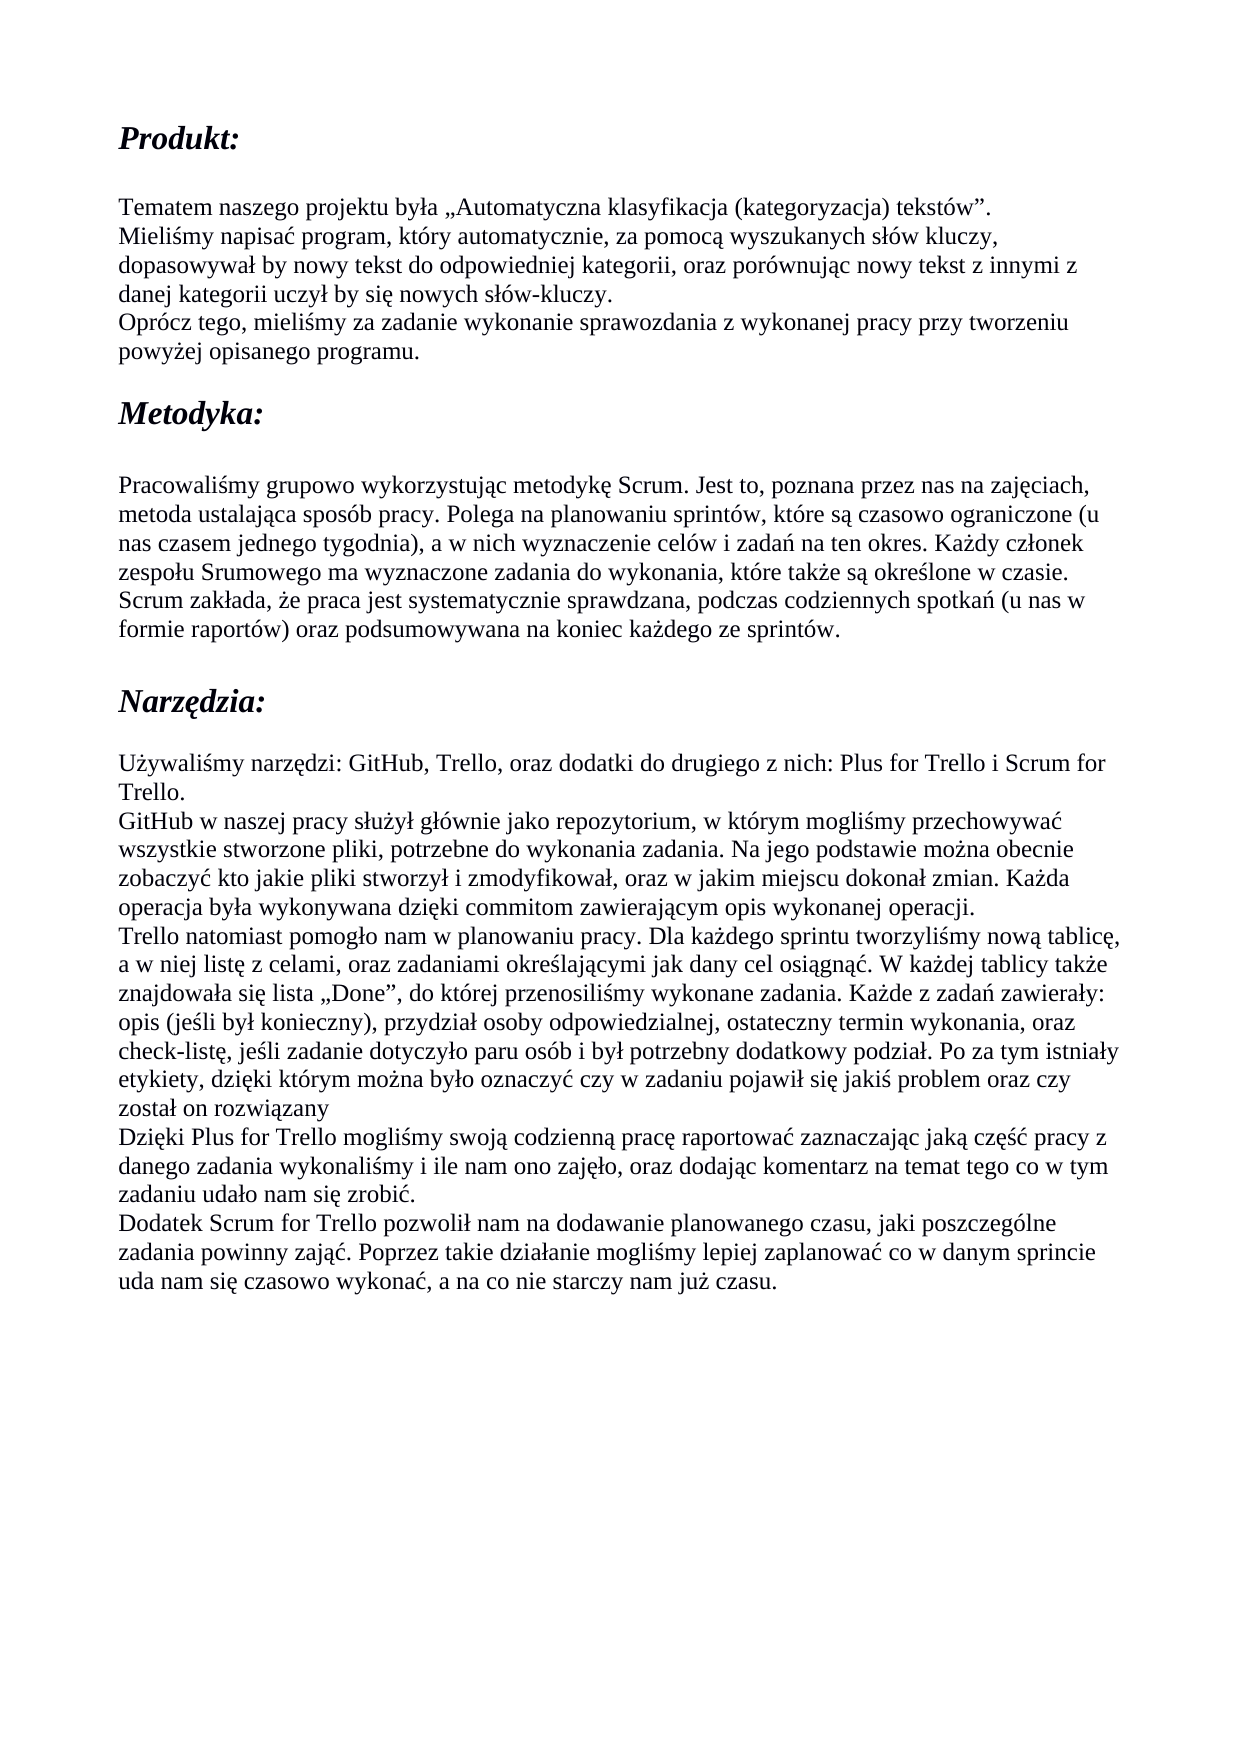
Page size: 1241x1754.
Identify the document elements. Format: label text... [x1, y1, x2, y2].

text Narzędzia: [118, 681, 1122, 748]
text Dzięki Plus for Trello mogliśmy swoją codzienną pracę raportować zaznaczając jaką część pracy z danego zadania wykonaliśmy i ile nam ono zajęło, oraz dodając komentarz na temat tego co w tym zadaniu udało nam się zrobić. [118, 1122, 1122, 1208]
text Używaliśmy narzędzi: GitHub, Trello, oraz dodatki do drugiego z nich: Plus for Trello i Scrum for Trello. GitHub w naszej pracy służył głównie jako repozytorium, w którym mogliśmy przechowywać wszystkie stworzone pliki, potrzebne do wykonania zadania. Na jego podstawie można obecnie zobaczyć kto jakie pliki stworzył i zmodyfikował, oraz w jakim miejscu dokonał zmian. Każda operacja była wykonywana dzięki commitom zawierającym opis wykonanej operacji. Trello natomiast pomogło nam w planowaniu pracy. Dla każdego sprintu tworzyliśmy nową tablicę, a w niej listę z celami, oraz zadaniami określającymi jak dany cel osiągnąć. W każdej tablicy także znajdowała się lista „Done”, do której przenosiliśmy wykonane zadania. Każde z zadań zawierały: opis (jeśli był konieczny), przydział osoby odpowiedzialnej, ostateczny termin wykonania, oraz check-listę, jeśli zadanie dotyczyło paru osób i był potrzebny dodatkowy podział. Po za tym istniały etykiety, dzięki którym można było oznaczyć czy w zadaniu pojawił się jakiś problem oraz czy został on rozwiązany [118, 748, 1122, 1122]
text Tematem naszego projektu była „Automatyczna klasyfikacja (kategoryzacja) tekstów”. Mieliśmy napisać program, który automatycznie, za pomocą wyszukanych słów kluczy, dopasowywał by nowy tekst do odpowiedniej kategorii, oraz porównując nowy tekst z innymi z danej kategorii uczył by się nowych słów-kluczy. Oprócz tego, mieliśmy za zadanie wykonanie sprawozdania z wykonanej pracy przy tworzeniu powyżej opisanego programu. [118, 192, 1122, 365]
text Metodyka: [118, 394, 1122, 432]
text Produkt: [118, 118, 1122, 156]
text Pracowaliśmy grupowo wykorzystując metodykę Scrum. Jest to, poznana przez nas na zajęciach, metoda ustalająca sposób pracy. Polega na planowaniu sprintów, które są czasowo ograniczone (u nas czasem jednego tygodnia), a w nich wyznaczenie celów i zadań na ten okres. Każdy członek zespołu Srumowego ma wyznaczone zadania do wykonania, które także są określone w czasie. Scrum zakłada, że praca jest systematycznie sprawdzana, podczas codziennych spotkań (u nas w formie raportów) oraz podsumowywana na koniec każdego ze sprintów. [118, 470, 1122, 643]
text Dodatek Scrum for Trello pozwolił nam na dodawanie planowanego czasu, jaki poszczególne zadania powinny zająć. Poprzez takie działanie mogliśmy lepiej zaplanować co w danym sprincie uda nam się czasowo wykonać, a na co nie starczy nam już czasu. [118, 1208, 1122, 1294]
